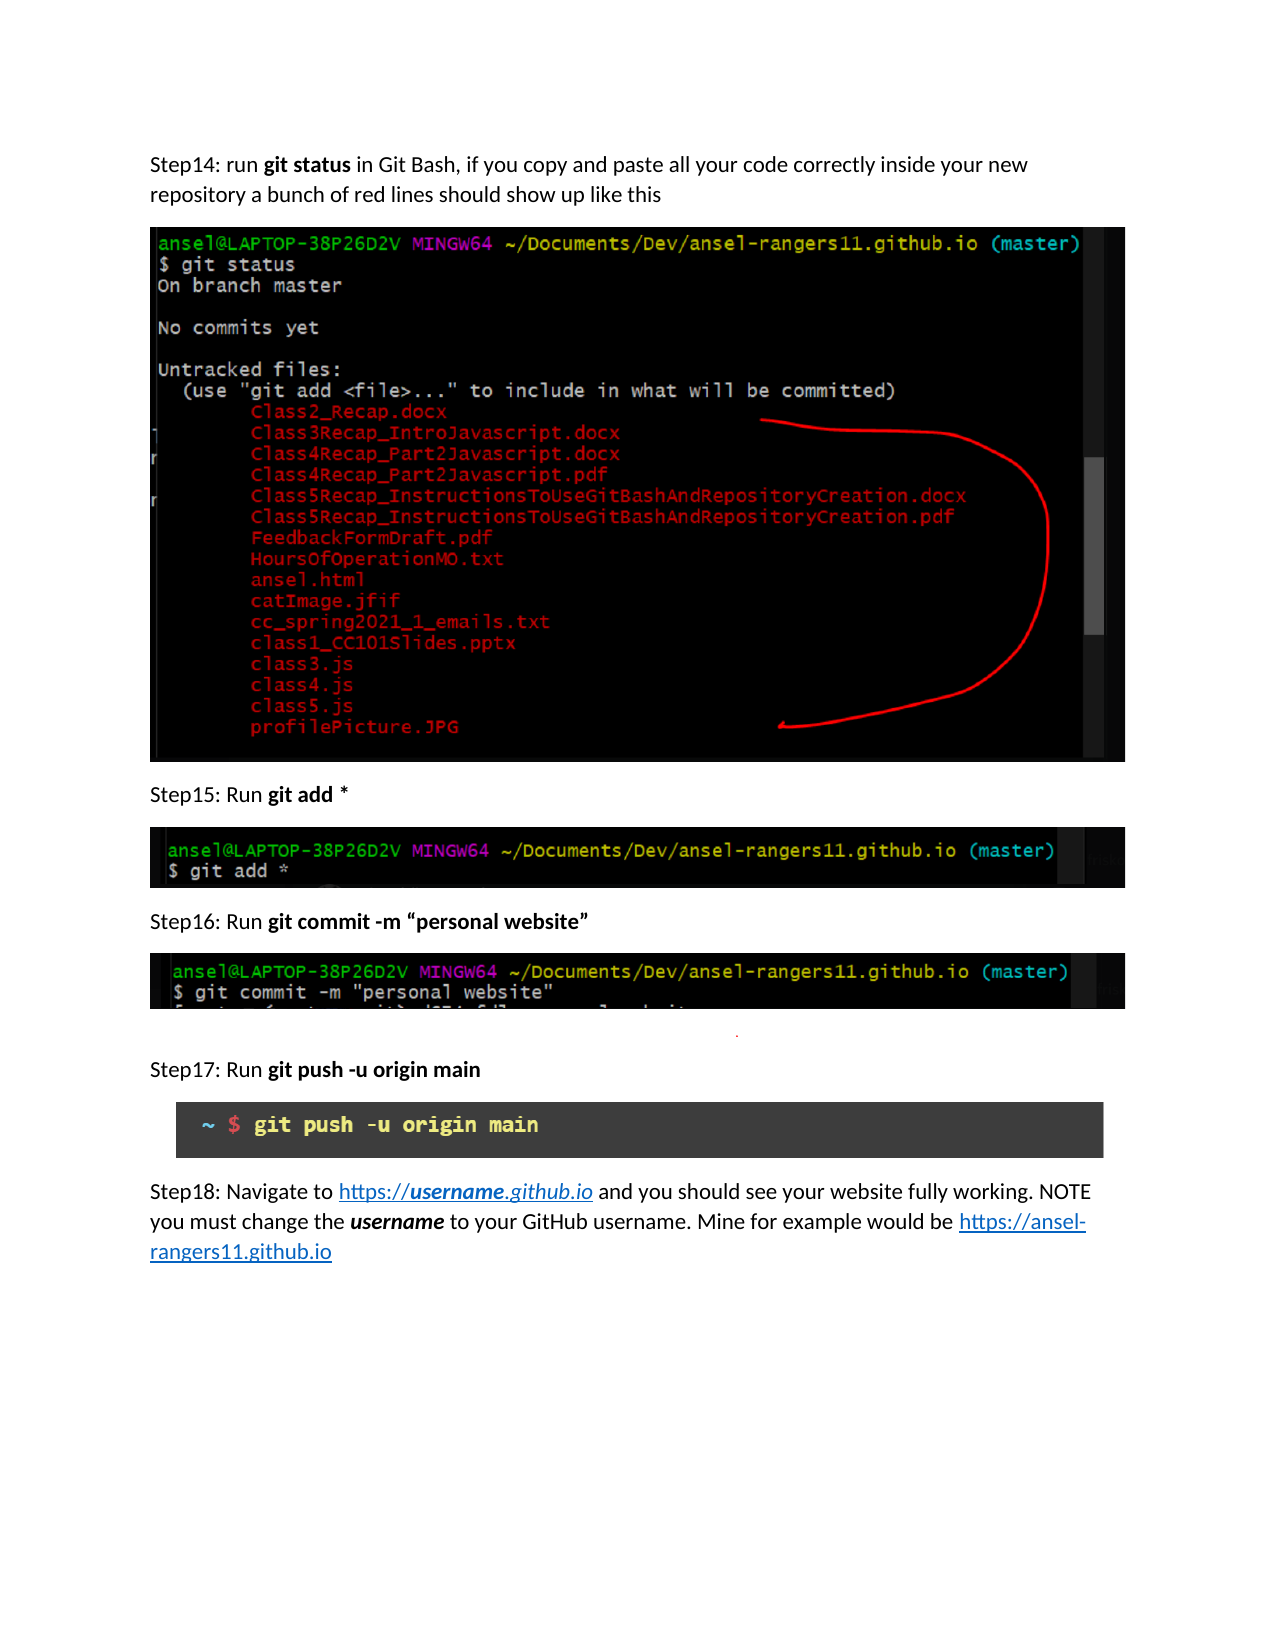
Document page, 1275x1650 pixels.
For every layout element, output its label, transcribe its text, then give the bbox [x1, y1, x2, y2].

text Step18: Navigate to https://username.github.io and you should see your website fully working. NOTE you must change the username to your GitHub username. Mine for example would be https://ansel-rangers11.github.io [150, 1177, 1125, 1265]
picture [150, 1102, 1125, 1158]
text Step17: Run git push -u origin main [150, 1056, 1125, 1083]
picture [150, 827, 1125, 888]
picture [150, 227, 1125, 762]
text Step15: Run git add * [150, 781, 1125, 809]
picture [150, 953, 1125, 1037]
text Step14: run git status in Git Bash, if you copy and paste all your code correctly inside your new repository a bunch of red lines should show up like this [150, 150, 1125, 208]
text Step16: Run git commit -m “personal website” [150, 907, 1125, 935]
